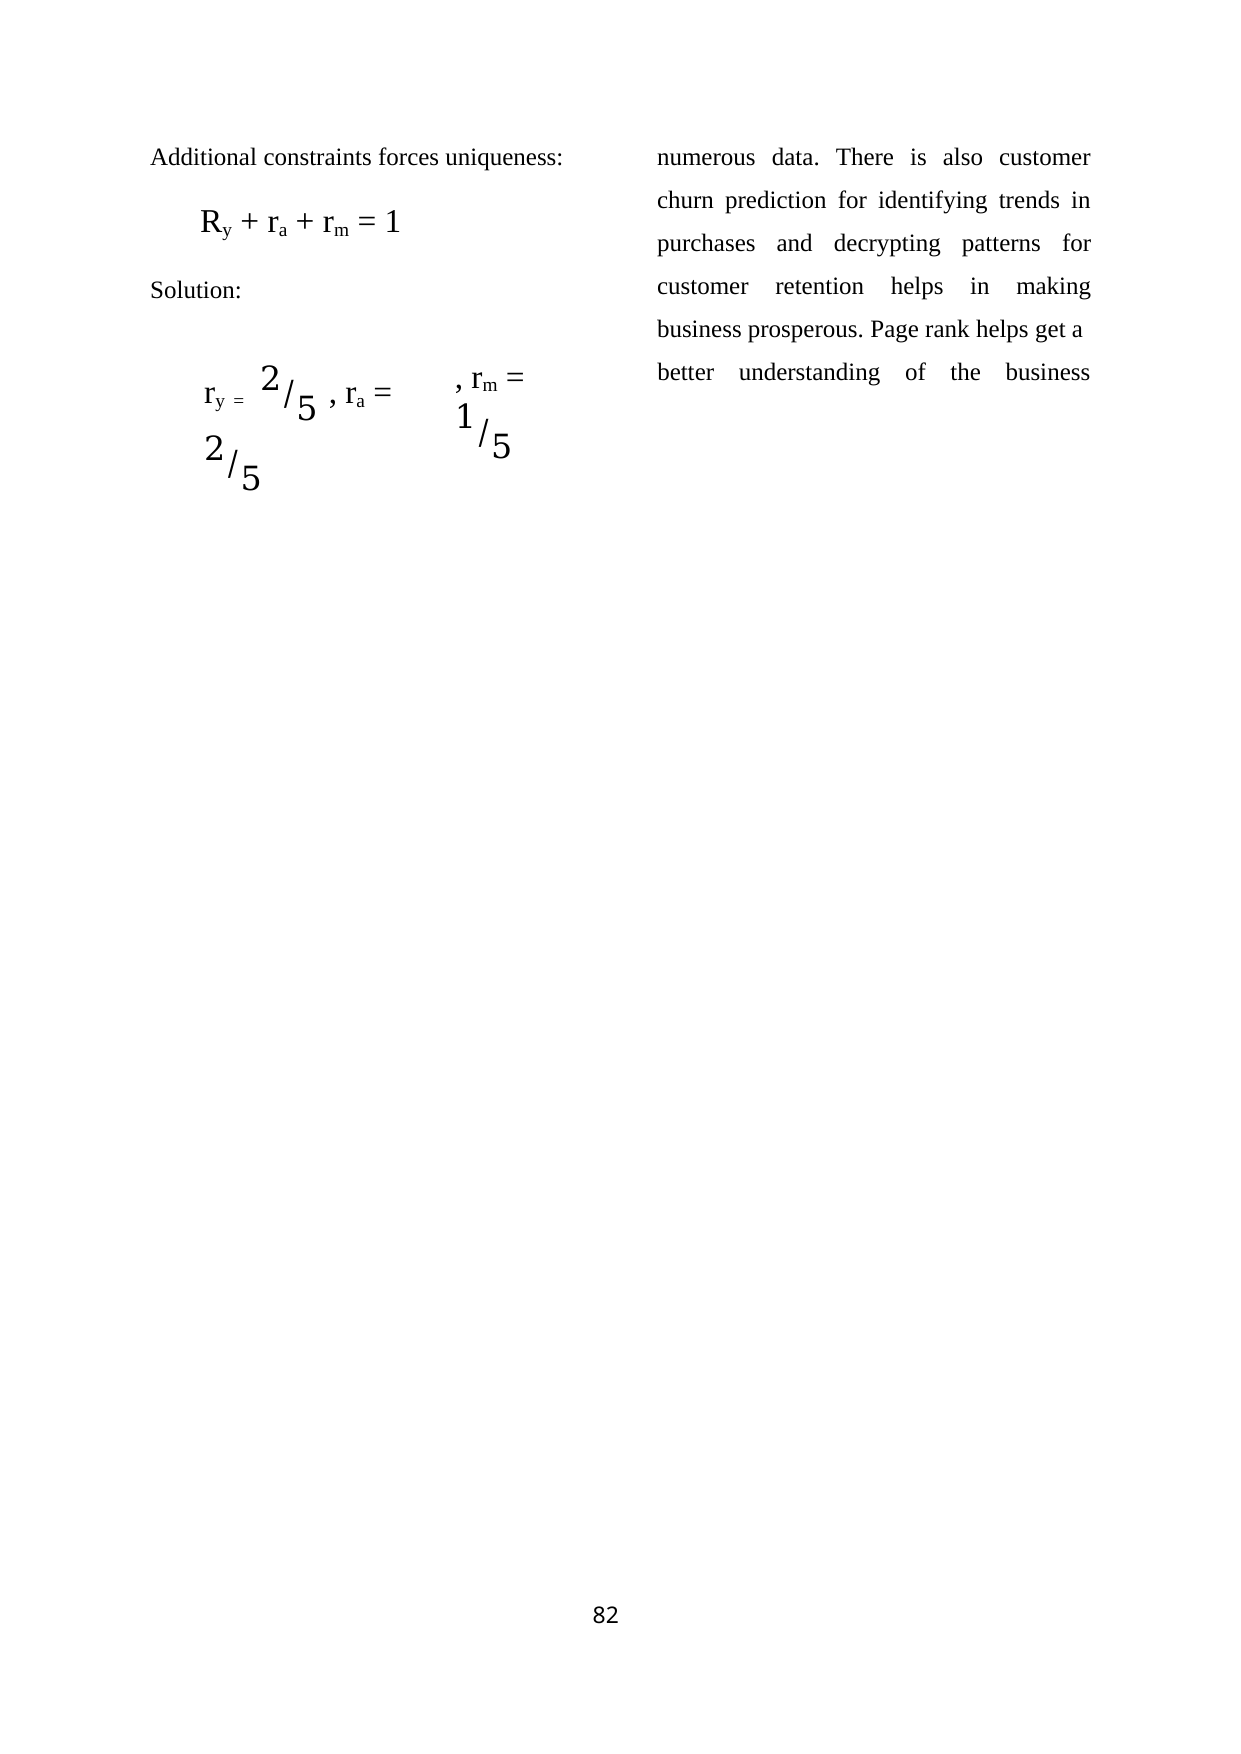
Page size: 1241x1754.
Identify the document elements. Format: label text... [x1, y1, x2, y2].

text Solution: [150, 275, 567, 304]
subtitle Ry + ra + rm = 1 [200, 202, 567, 240]
subtitle ry = 2⁄5 , ra = 2⁄5 [204, 357, 439, 497]
text numerous data. There is also customer churn prediction for identifying trends in purchases and decrypting patterns for customer retention helps in making business prosperous. Page rank helps get a [657, 142, 1091, 343]
text , rm = 1⁄5 [454, 357, 583, 466]
text Additional constraints forces uniqueness: [150, 142, 567, 170]
text better understanding of the business [636, 357, 1111, 386]
